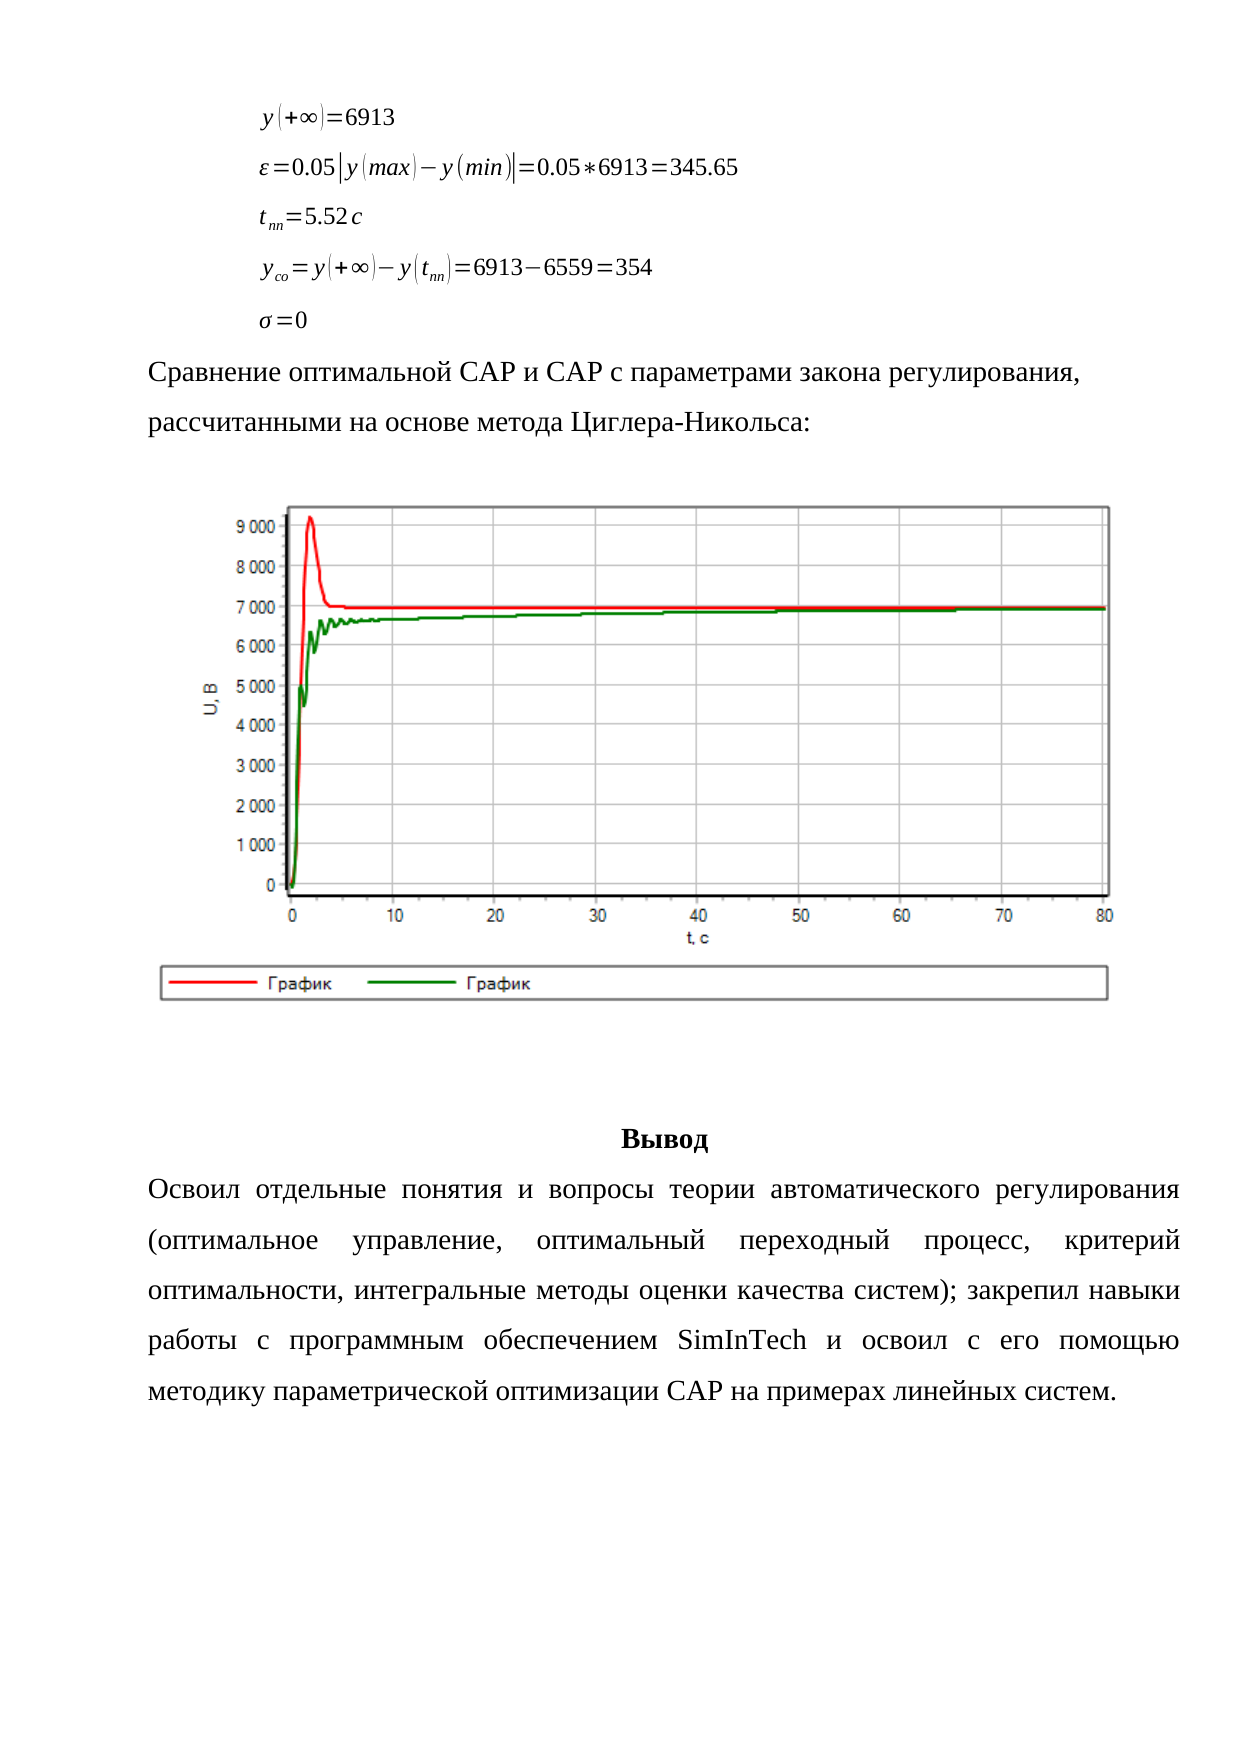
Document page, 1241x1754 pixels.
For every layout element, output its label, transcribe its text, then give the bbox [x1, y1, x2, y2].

text Освоил отдельные понятия и вопросы теории автоматического регулирования (оптимальное управление, оптимальный переходный процесс, критерий оптимальности, интегральные методы оценки качества систем); закрепил навыки работы с программным обеспечением SimInTech и освоил с его помощью методику параметрической оптимизации САР на примерах линейных систем. [148, 1172, 1181, 1406]
text Вывод [148, 1121, 1181, 1155]
picture [147, 454, 1122, 1004]
